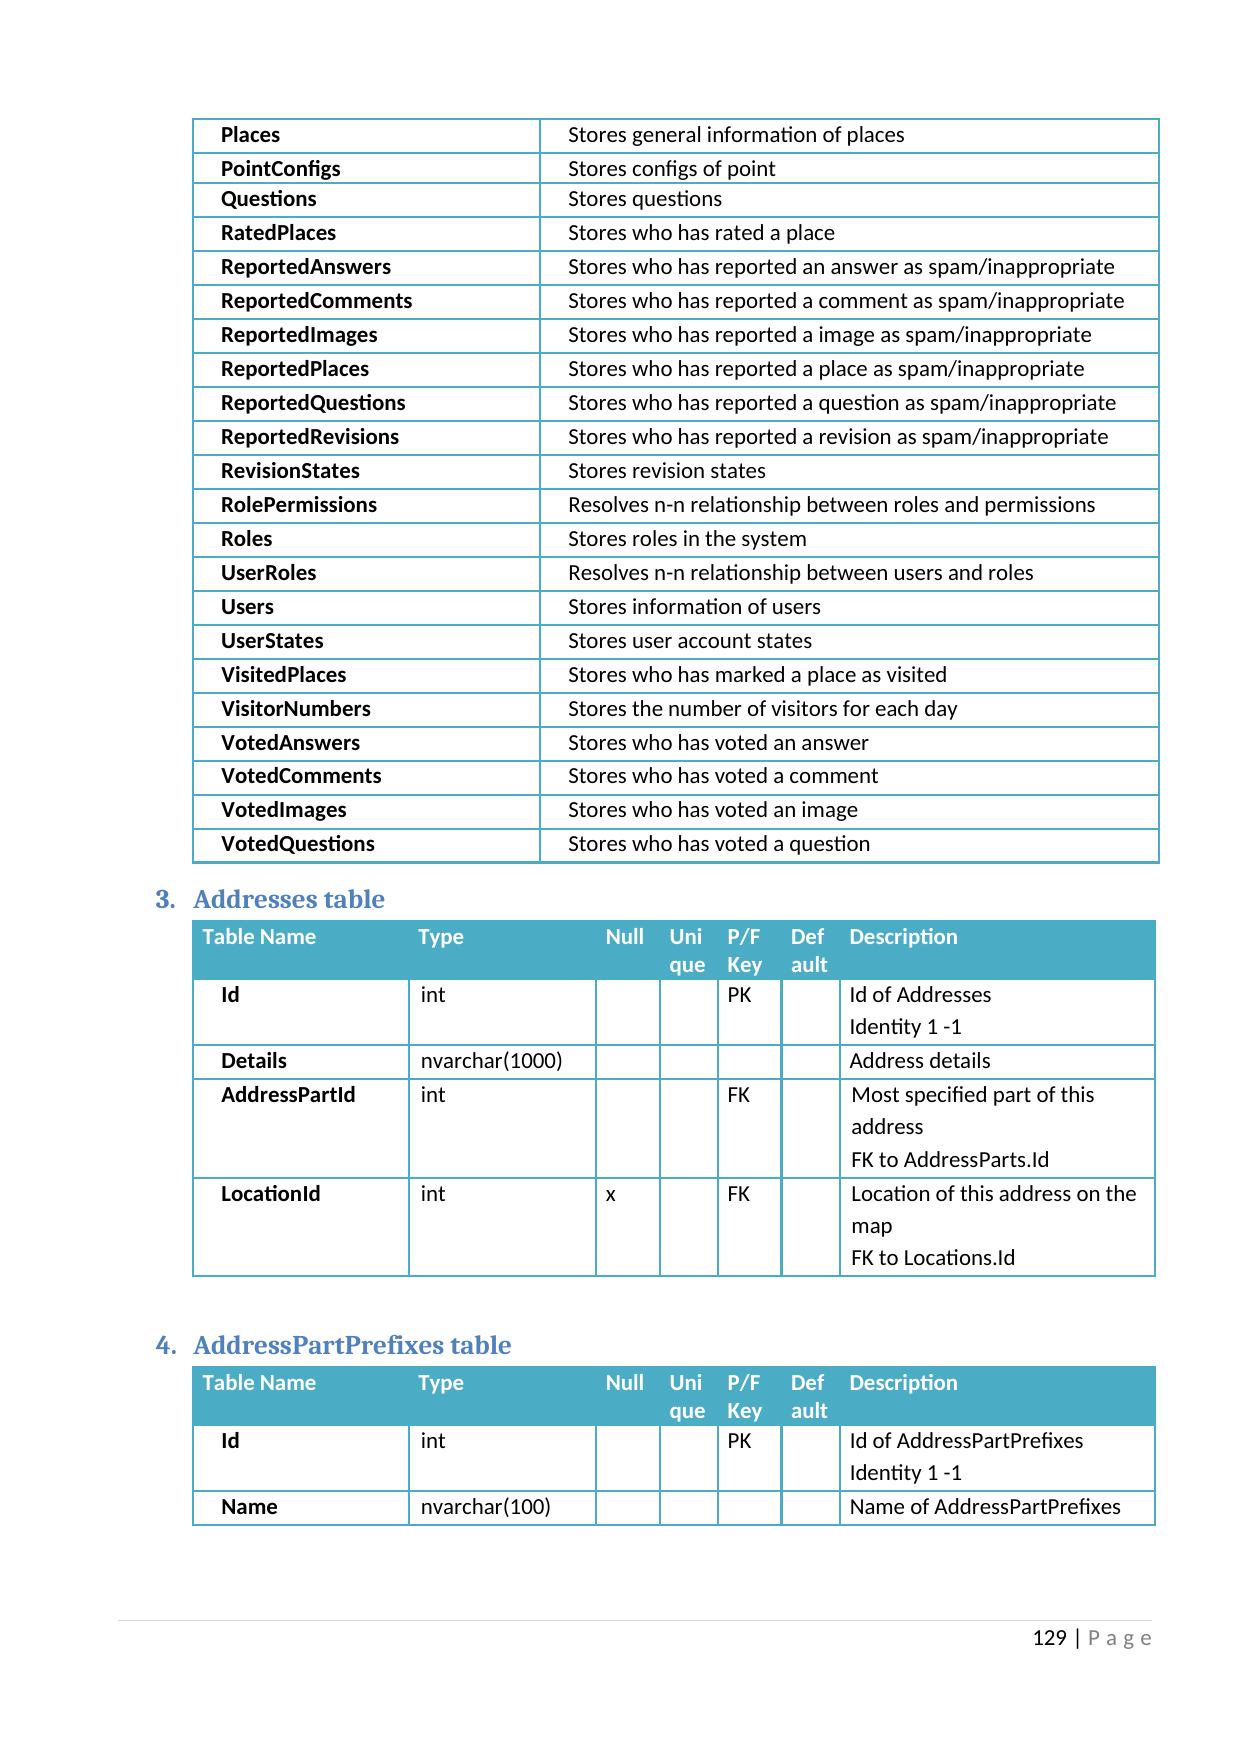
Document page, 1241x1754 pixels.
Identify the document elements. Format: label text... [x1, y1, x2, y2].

table_cell [783, 980, 839, 1044]
table_cell int [410, 980, 595, 1044]
table_cell Details [194, 1046, 408, 1078]
table_cell ReportedImages [194, 320, 539, 352]
table_cell Stores who has marked a place as visited [541, 660, 1158, 692]
table_cell [597, 980, 659, 1044]
table_cell Location of this address on the map FK to Locations.Id [841, 1179, 1154, 1275]
table_cell FK [719, 1179, 780, 1275]
table_cell [597, 1426, 659, 1490]
table_cell [597, 1080, 659, 1177]
table_cell Stores who has rated a place [541, 218, 1158, 250]
table_cell ReportedRevisions [194, 422, 539, 454]
table_cell nvarchar(100) [410, 1492, 595, 1524]
table_cell [783, 1080, 839, 1177]
table_cell VotedQuestions [194, 830, 539, 861]
table_cell Places [194, 120, 539, 152]
table_cell UserRoles [194, 558, 539, 590]
table_cell Stores revision states [541, 456, 1158, 488]
table_cell [597, 1492, 659, 1524]
table_cell Stores who has reported an answer as spam/inappropriate [541, 252, 1158, 284]
table_cell [597, 1046, 659, 1078]
table_cell UserStates [194, 626, 539, 658]
table_cell Name [194, 1492, 408, 1524]
table_cell RevisionStates [194, 456, 539, 488]
table_cell [719, 1492, 780, 1524]
table_cell [661, 1080, 717, 1177]
table_cell [783, 1426, 839, 1490]
table_cell Resolves n-n relationship between roles and permissions [541, 490, 1158, 522]
table_header Unique [661, 922, 717, 978]
table_cell ReportedAnswers [194, 252, 539, 284]
table_cell ReportedPlaces [194, 354, 539, 386]
table_cell Id [194, 1426, 408, 1490]
table_cell VotedComments [194, 762, 539, 793]
table_cell Stores who has reported a revision as spam/inappropriate [541, 422, 1158, 454]
table_header Table Name [194, 1368, 408, 1424]
table_cell Most specified part of this address FK to AddressParts.Id [841, 1080, 1154, 1177]
table_header Default [783, 1368, 839, 1424]
table_cell x [597, 1179, 659, 1275]
table_cell [661, 1426, 717, 1490]
table_cell Stores questions [541, 184, 1158, 216]
table_cell Stores roles in the system [541, 524, 1158, 556]
table_cell [783, 1179, 839, 1275]
table_header Type [410, 922, 595, 978]
table_cell RolePermissions [194, 490, 539, 522]
table_header Null [597, 922, 659, 978]
table_header Unique [661, 1368, 717, 1424]
table_header Type [410, 1368, 595, 1424]
table_cell Stores who has reported a question as spam/inappropriate [541, 388, 1158, 420]
table_cell VisitorNumbers [194, 694, 539, 726]
table_cell VotedAnswers [194, 728, 539, 759]
table_cell Stores information of users [541, 592, 1158, 624]
table_cell Stores who has reported a comment as spam/inappropriate [541, 286, 1158, 318]
table_cell Questions [194, 184, 539, 216]
table_cell PK [719, 980, 780, 1044]
table_cell Users [194, 592, 539, 624]
table_cell int [410, 1426, 595, 1490]
table_header P/F Key [719, 922, 780, 978]
table_header Null [597, 1368, 659, 1424]
table_cell VotedImages [194, 796, 539, 827]
table_cell RatedPlaces [194, 218, 539, 250]
table_header Description [841, 922, 1154, 978]
table_cell [783, 1046, 839, 1078]
table_cell int [410, 1080, 595, 1177]
table_cell Stores the number of visitors for each day [541, 694, 1158, 726]
table_cell Id of AddressPartPrefixes Identity 1 -1 [841, 1426, 1154, 1490]
table_cell PointConfigs [194, 154, 539, 182]
table_cell Roles [194, 524, 539, 556]
table_cell Stores who has voted an answer [541, 728, 1158, 759]
table_cell ReportedComments [194, 286, 539, 318]
table_header Default [783, 922, 839, 978]
table_cell AddressPartId [194, 1080, 408, 1177]
table_header Table Name [194, 922, 408, 978]
subtitle Addresses table [156, 884, 1152, 915]
table_cell [661, 1046, 717, 1078]
table_cell [661, 1179, 717, 1275]
table_cell Address details [841, 1046, 1154, 1078]
table_cell Stores who has reported a place as spam/inappropriate [541, 354, 1158, 386]
table_cell PK [719, 1426, 780, 1490]
table_cell Id [194, 980, 408, 1044]
table_cell Resolves n-n relationship between users and roles [541, 558, 1158, 590]
table_cell [783, 1492, 839, 1524]
table_cell Name of AddressPartPrefixes [841, 1492, 1154, 1524]
table_header P/F Key [719, 1368, 780, 1424]
table_cell Stores configs of point [541, 154, 1158, 182]
table_cell Id of Addresses Identity 1 -1 [841, 980, 1154, 1044]
table_cell Stores user account states [541, 626, 1158, 658]
table_cell LocationId [194, 1179, 408, 1275]
subtitle AddressPartPrefixes table [156, 1330, 1152, 1361]
table_cell Stores who has voted a question [541, 830, 1158, 861]
table_header Description [841, 1368, 1154, 1424]
table_cell Stores who has voted a comment [541, 762, 1158, 793]
table_cell [661, 1492, 717, 1524]
table_cell Stores general information of places [541, 120, 1158, 152]
table_cell nvarchar(1000) [410, 1046, 595, 1078]
table_cell int [410, 1179, 595, 1275]
table_cell VisitedPlaces [194, 660, 539, 692]
table_cell Stores who has voted an image [541, 796, 1158, 827]
table_cell [719, 1046, 780, 1078]
table_cell ReportedQuestions [194, 388, 539, 420]
table_cell FK [719, 1080, 780, 1177]
table_cell [661, 980, 717, 1044]
table_cell Stores who has reported a image as spam/inappropriate [541, 320, 1158, 352]
